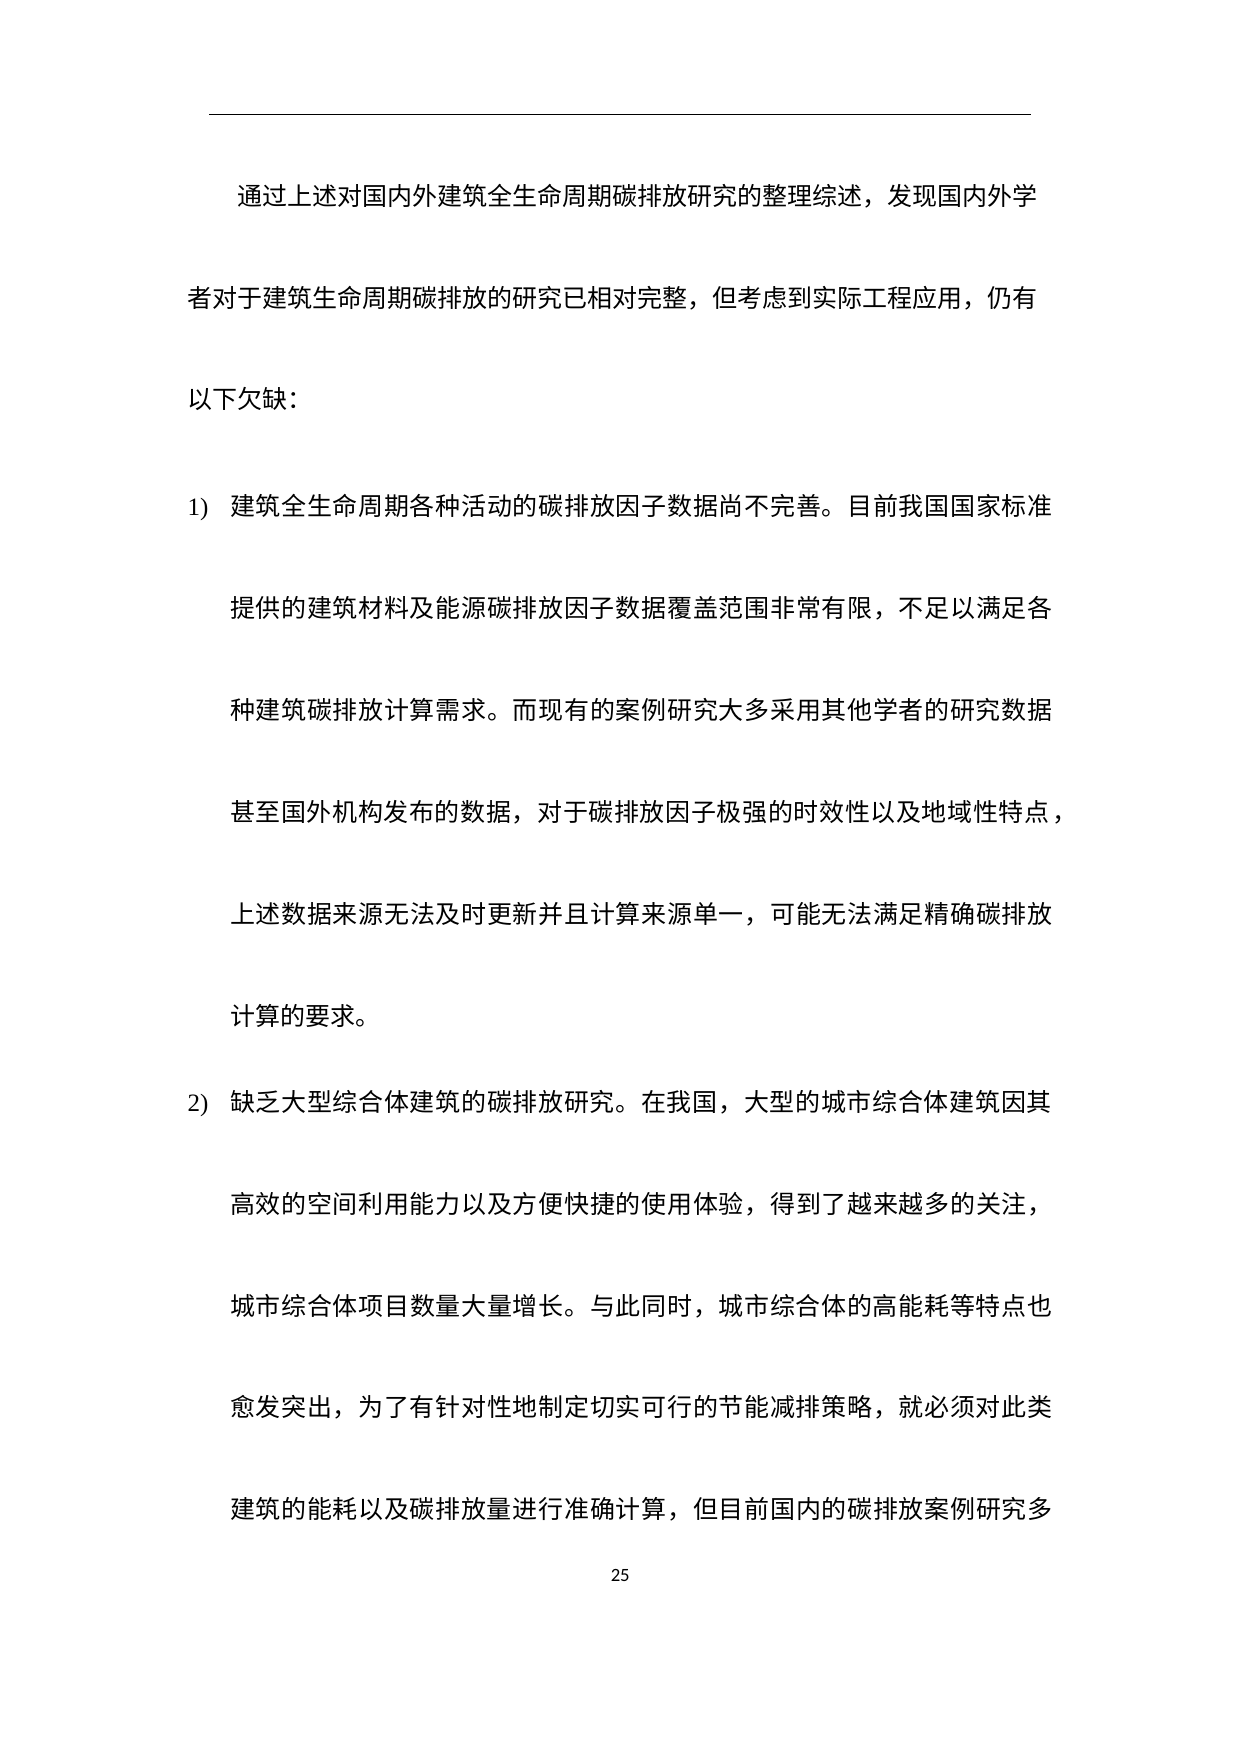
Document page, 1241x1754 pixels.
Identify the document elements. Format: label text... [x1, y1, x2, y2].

list 建筑全生命周期各种活动的碳排放因子数据尚不完善。目前我国国家标准提供的建筑材料及能源碳排放因子数据覆盖范围非常有限，不足以满足各种建筑碳排放计算需求。而现有的案例研究大多采用其他学者的研究数据甚至国外机构发布的数据，对于碳排放因子极强的时效性以及地域性特点，上述数据来源无法及时更新并且计算来源单一，可能无法满足精确碳排放计算的要求。 [187, 471, 1053, 1048]
text 通过上述对国内外建筑全生命周期碳排放研究的整理综述，发现国内外学者对于建筑生命周期碳排放的研究已相对完整，但考虑到实际工程应用，仍有以下欠缺： [187, 160, 1053, 432]
